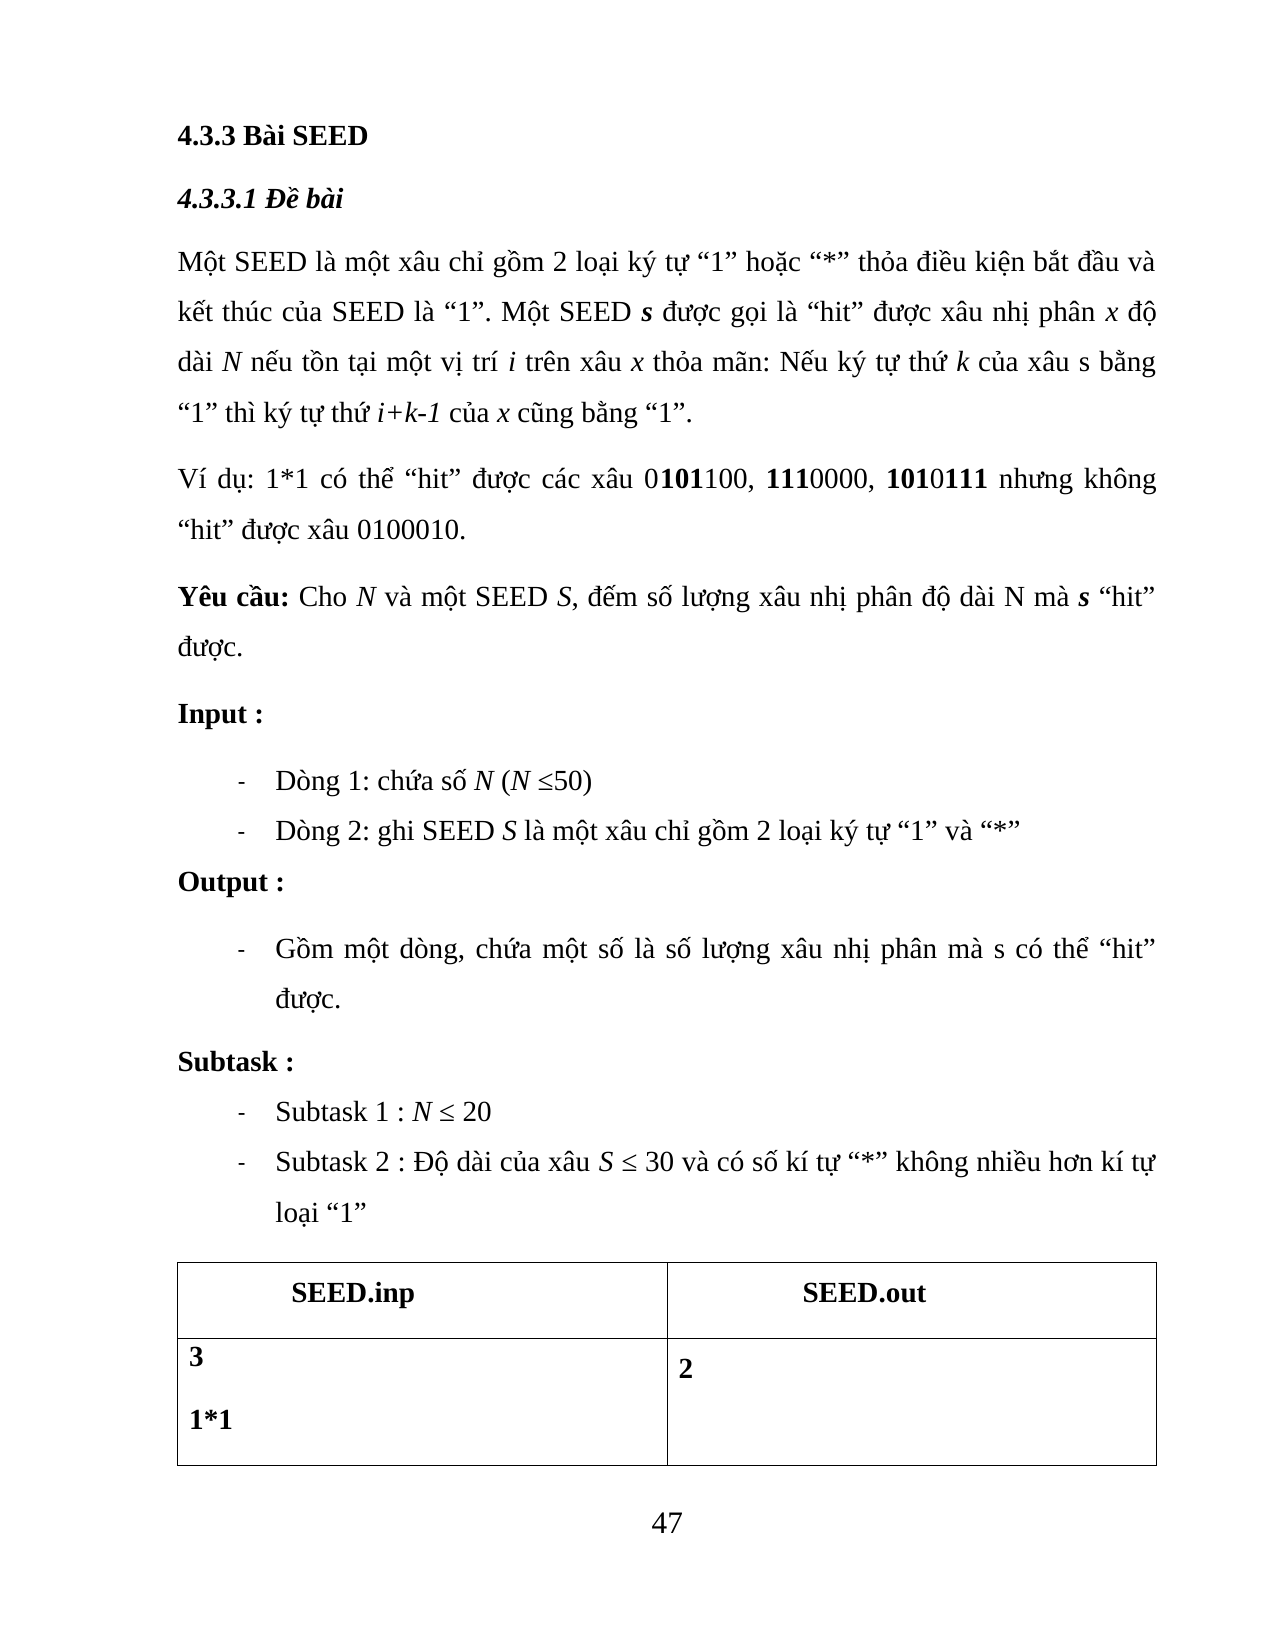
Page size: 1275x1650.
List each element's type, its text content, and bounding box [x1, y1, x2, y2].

table_cell 2 [668, 1339, 1156, 1465]
list Dòng 1: chứa số N (N ≤50) [238, 763, 1157, 797]
table_header SEED.out [668, 1263, 1156, 1338]
text Input : [177, 696, 1157, 730]
subtitle 4.3.3.1 Đề bài [177, 181, 1157, 214]
text Yêu cầu: Cho N và một SEED S, đếm số lượng xâu nhị phân độ dài N mà s “hit” được. [177, 579, 1157, 663]
table_header SEED.inp [178, 1263, 667, 1338]
list Subtask 2 : Độ dài của xâu S ≤ 30 và có số kí tự “*” không nhiều hơn kí tự loại “1” [238, 1144, 1157, 1228]
list Dòng 2: ghi SEED S là một xâu chỉ gồm 2 loại ký tự “1” và “*” [237, 813, 1157, 847]
subtitle 4.3.3 Bài SEED [177, 118, 1157, 152]
text Output : [177, 864, 1157, 897]
table_cell 3 1*1 [178, 1339, 667, 1465]
list Subtask 1 : N ≤ 20 [238, 1094, 1157, 1128]
text Subtask : [177, 1044, 1157, 1077]
text Một SEED là một xâu chỉ gồm 2 loại ký tự “1” hoặc “*” thỏa điều kiện bắt đầu và kết thúc của SEED là “1”. Một SEED s được gọi là “hit” được xâu nhị phân x độ dài N nếu tồn tại một vị trí i trên xâu x thỏa mãn: Nếu ký tự thứ k của xâu s bằng “1” thì ký tự thứ i+k-1 của x cũng bằng “1”. [177, 244, 1157, 428]
text Ví dụ: 1*1 có thể “hit” được các xâu 0101100, 1110000, 1010111 nhưng không “hit” được xâu 0100010. [177, 462, 1157, 546]
list Gồm một dòng, chứa một số là số lượng xâu nhị phân mà s có thể “hit” được. [237, 931, 1157, 1015]
